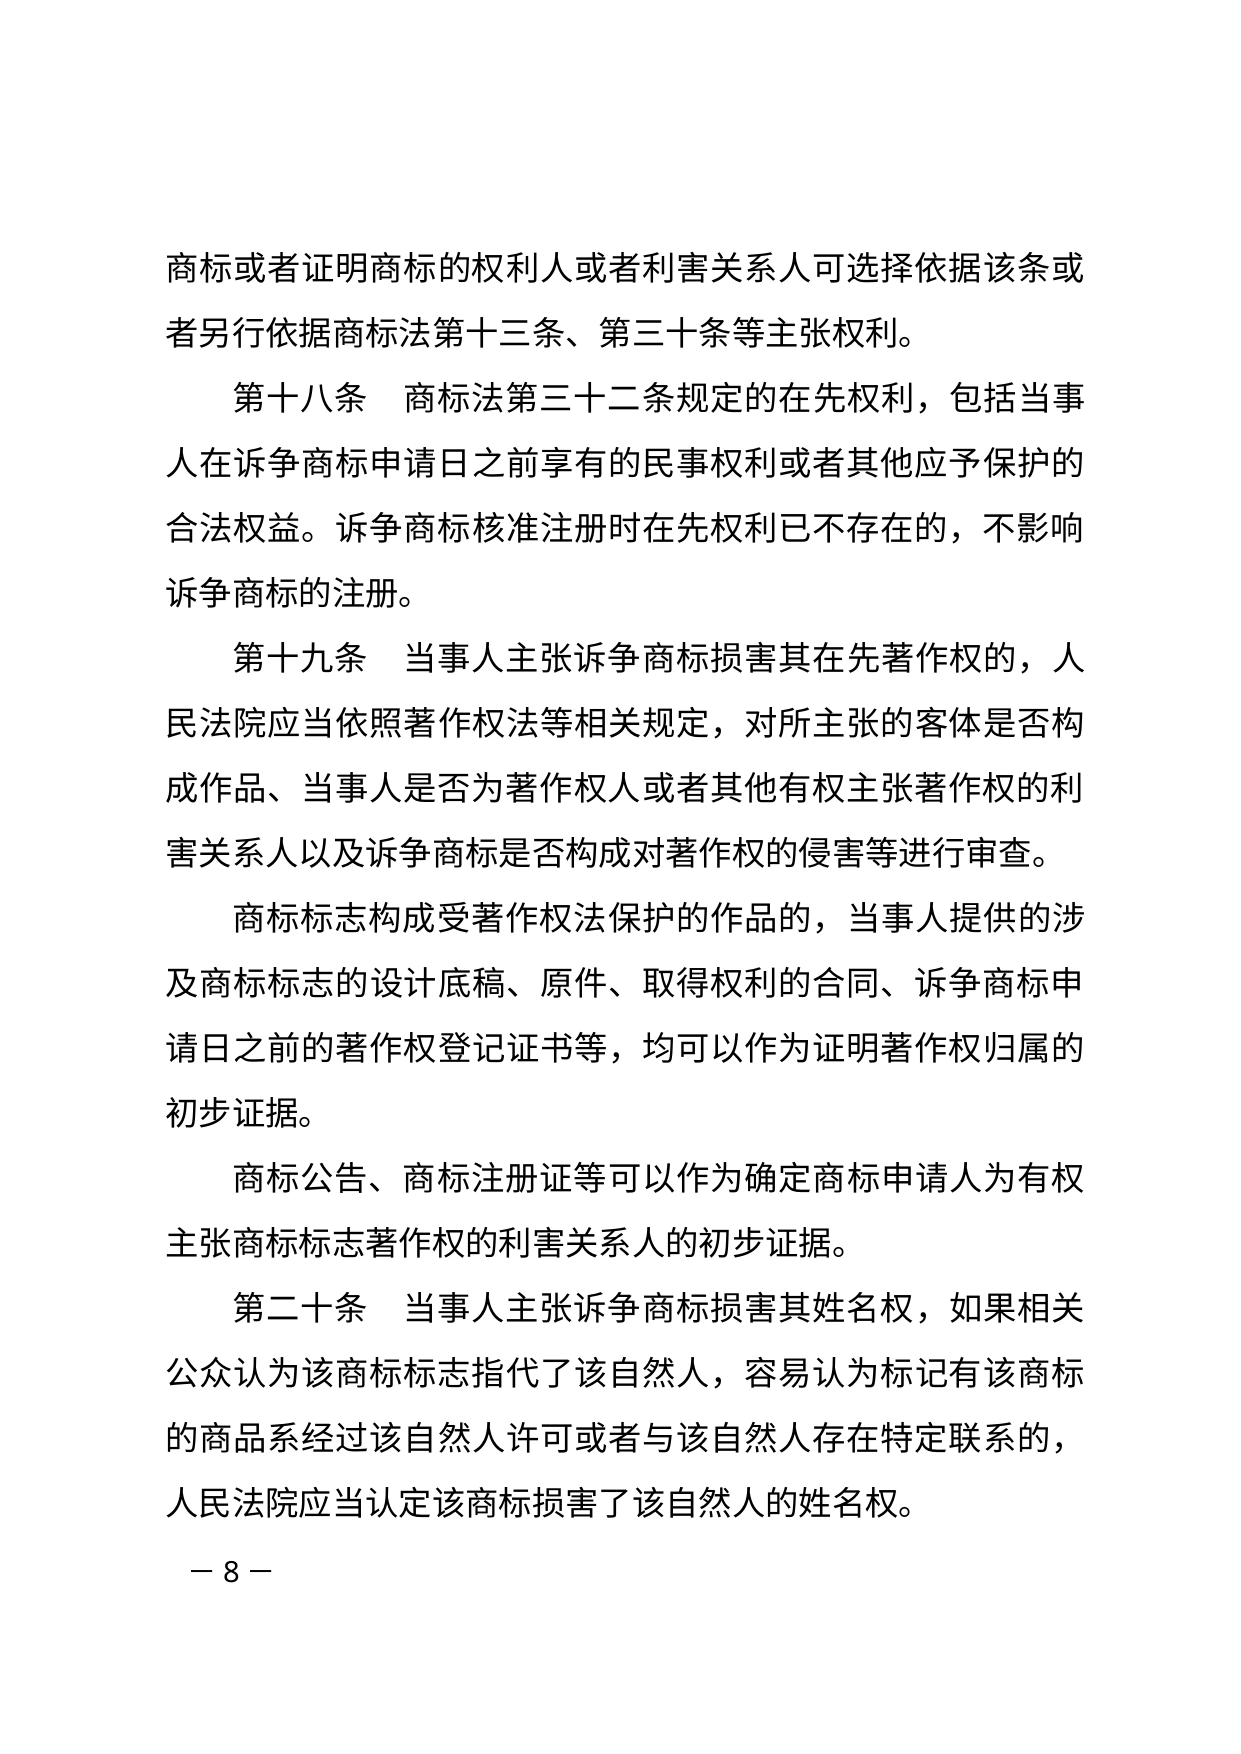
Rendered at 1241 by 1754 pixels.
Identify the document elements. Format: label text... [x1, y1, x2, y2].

text 商标公告、商标注册证等可以作为确定商标申请人为有权主张商标标志著作权的利害关系人的初步证据。 [165, 1143, 1087, 1273]
text 第十八条 商标法第三十二条规定的在先权利，包括当事人在诉争商标申请日之前享有的民事权利或者其他应予保护的合法权益。诉争商标核准注册时在先权利已不存在的，不影响诉争商标的注册。 [165, 363, 1087, 623]
text 第二十条 当事人主张诉争商标损害其姓名权，如果相关公众认为该商标标志指代了该自然人，容易认为标记有该商标的商品系经过该自然人许可或者与该自然人存在特定联系的，人民法院应当认定该商标损害了该自然人的姓名权。 [165, 1273, 1087, 1533]
text 第十九条 当事人主张诉争商标损害其在先著作权的，人民法院应当依照著作权法等相关规定，对所主张的客体是否构成作品、当事人是否为著作权人或者其他有权主张著作权的利害关系人以及诉争商标是否构成对著作权的侵害等进行审查。 [165, 623, 1087, 883]
text 商标标志构成受著作权法保护的作品的，当事人提供的涉及商标标志的设计底稿、原件、取得权利的合同、诉争商标申请日之前的著作权登记证书等，均可以作为证明著作权归属的初步证据。 [165, 883, 1087, 1143]
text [165, 233, 1087, 363]
